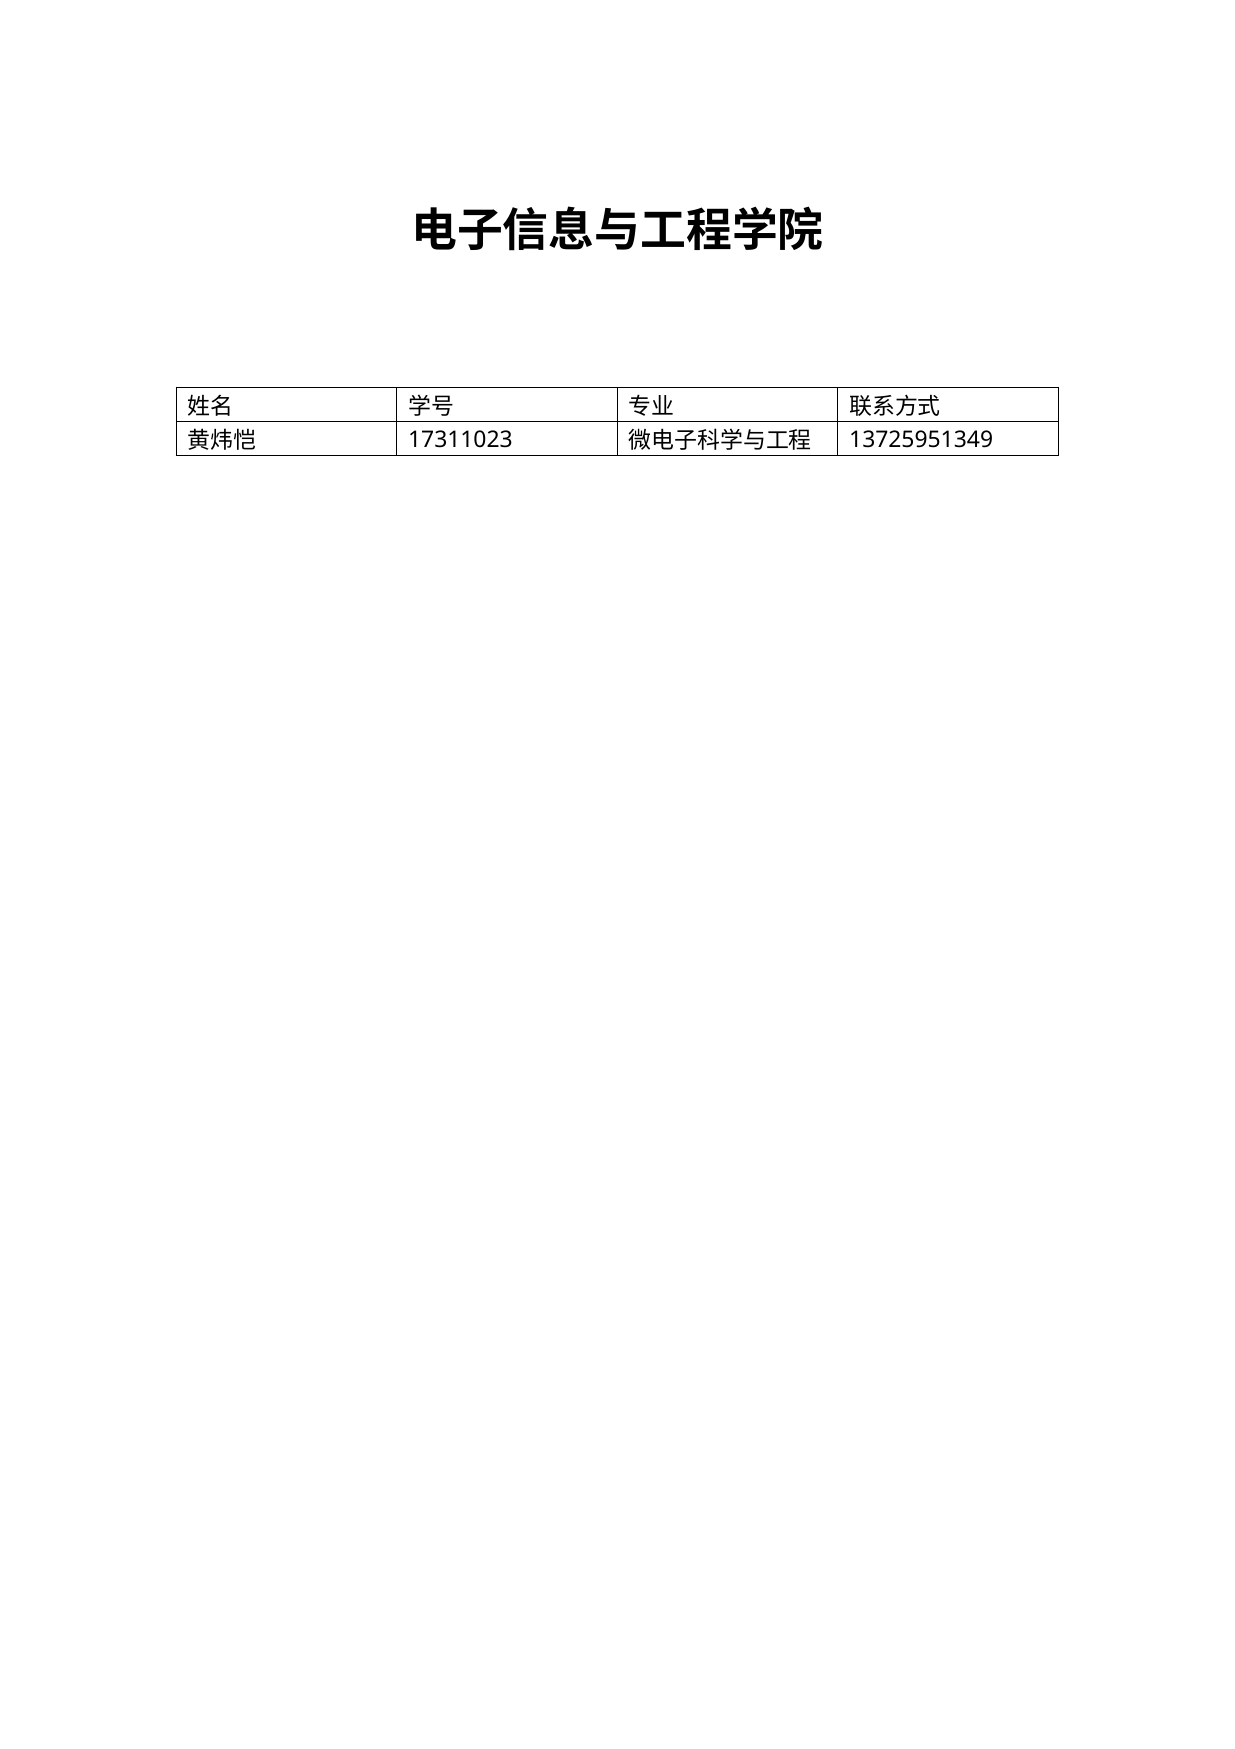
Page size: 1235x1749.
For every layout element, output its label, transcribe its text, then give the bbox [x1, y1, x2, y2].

table_cell 黄炜恺 [177, 422, 396, 455]
table_cell 13725951349 [838, 422, 1058, 455]
table_cell 微电子科学与工程 [618, 422, 837, 455]
table_header 学号 [397, 388, 617, 421]
subtitle 电子信息与工程学院 [187, 193, 1047, 259]
table_header 姓名 [177, 388, 396, 421]
table_cell 17311023 [397, 422, 617, 455]
table_header 联系方式 [838, 388, 1058, 421]
table_header 专业 [618, 388, 837, 421]
